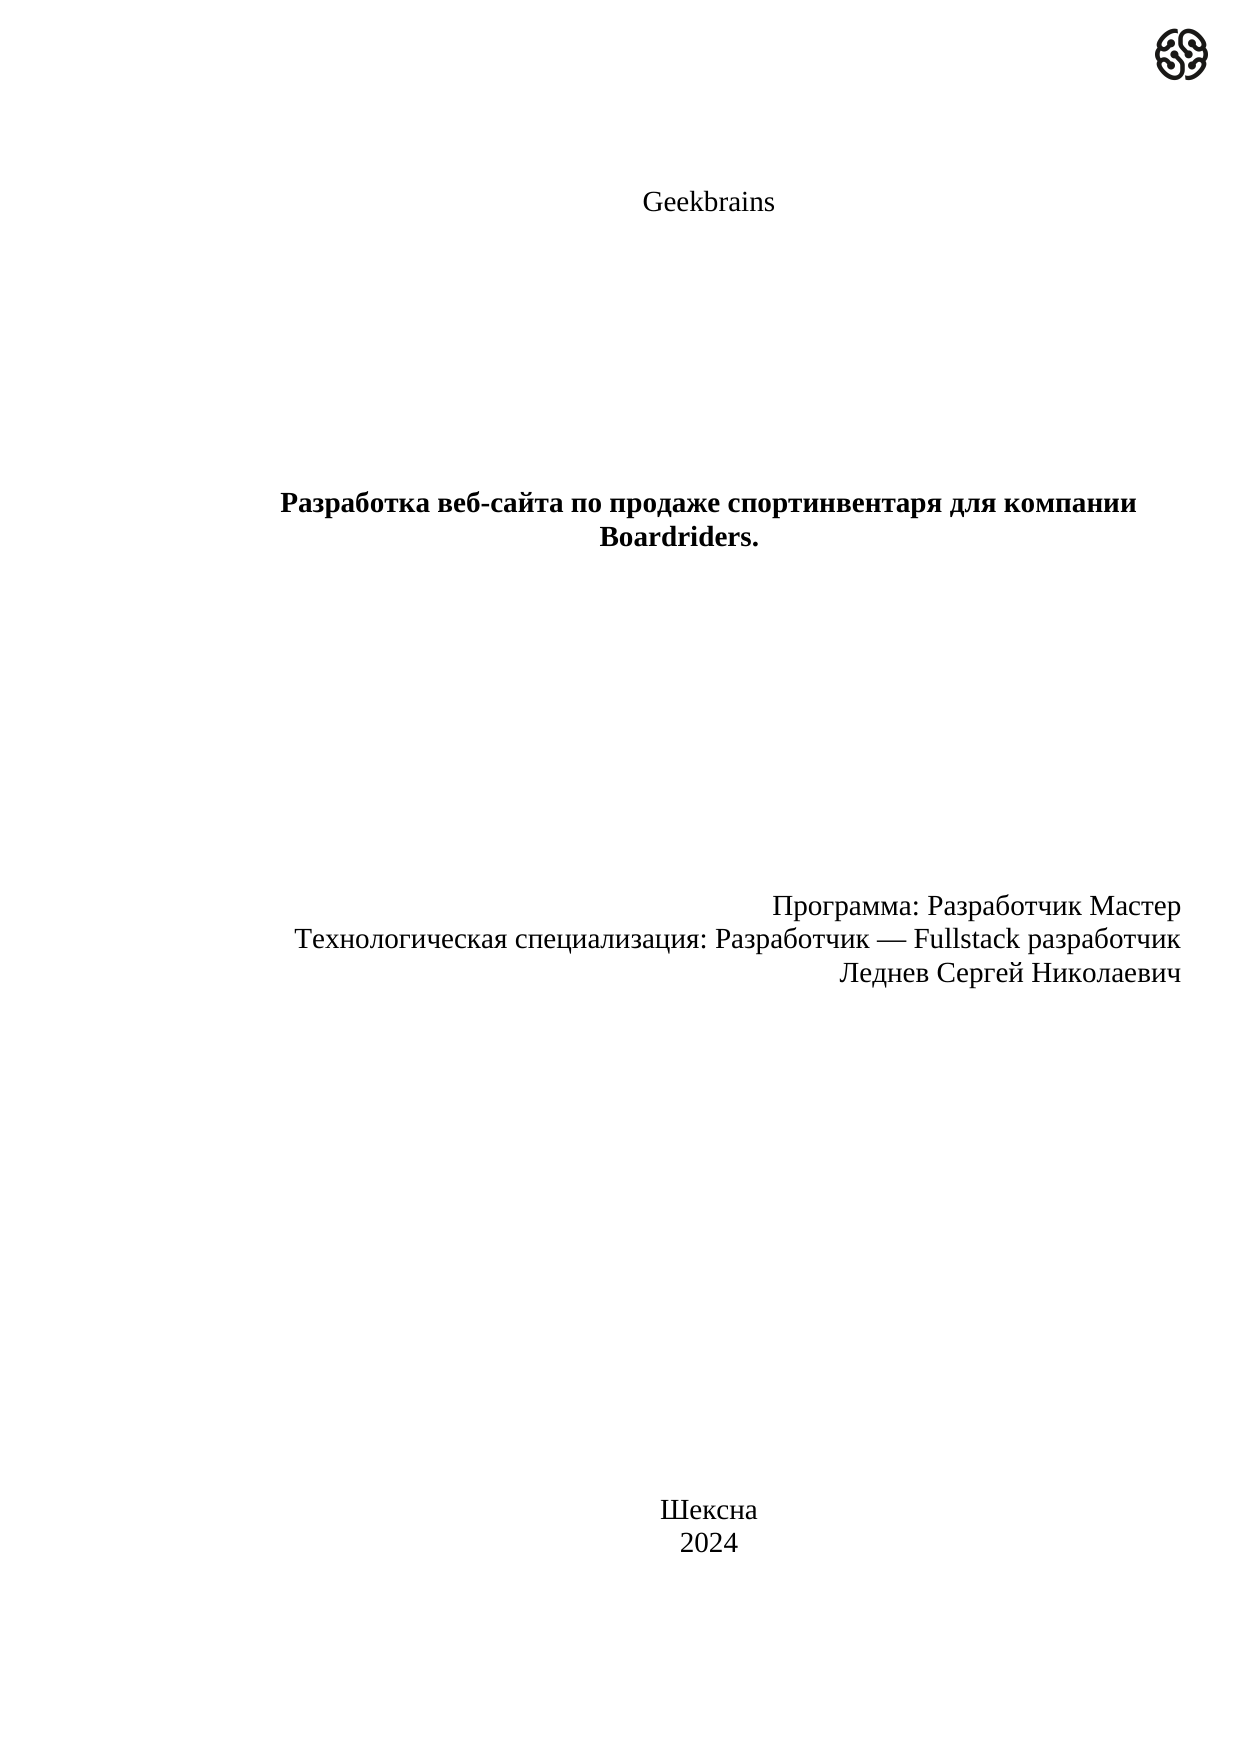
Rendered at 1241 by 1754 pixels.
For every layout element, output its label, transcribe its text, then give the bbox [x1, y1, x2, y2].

text Технологическая специализация: Разработчик — Fullstack разработчик [177, 922, 1181, 955]
text 2024 [177, 1525, 1181, 1559]
text Разработка веб-сайта по продаже спортинвентаря для компании Boardriders. [177, 486, 1181, 553]
picture [1155, 28, 1208, 81]
text Шексна [177, 1492, 1181, 1525]
text Леднев Сергей Николаевич [177, 955, 1181, 989]
text Geekbrains [177, 184, 1181, 217]
text Программа: Разработчик Мастер [177, 888, 1181, 922]
